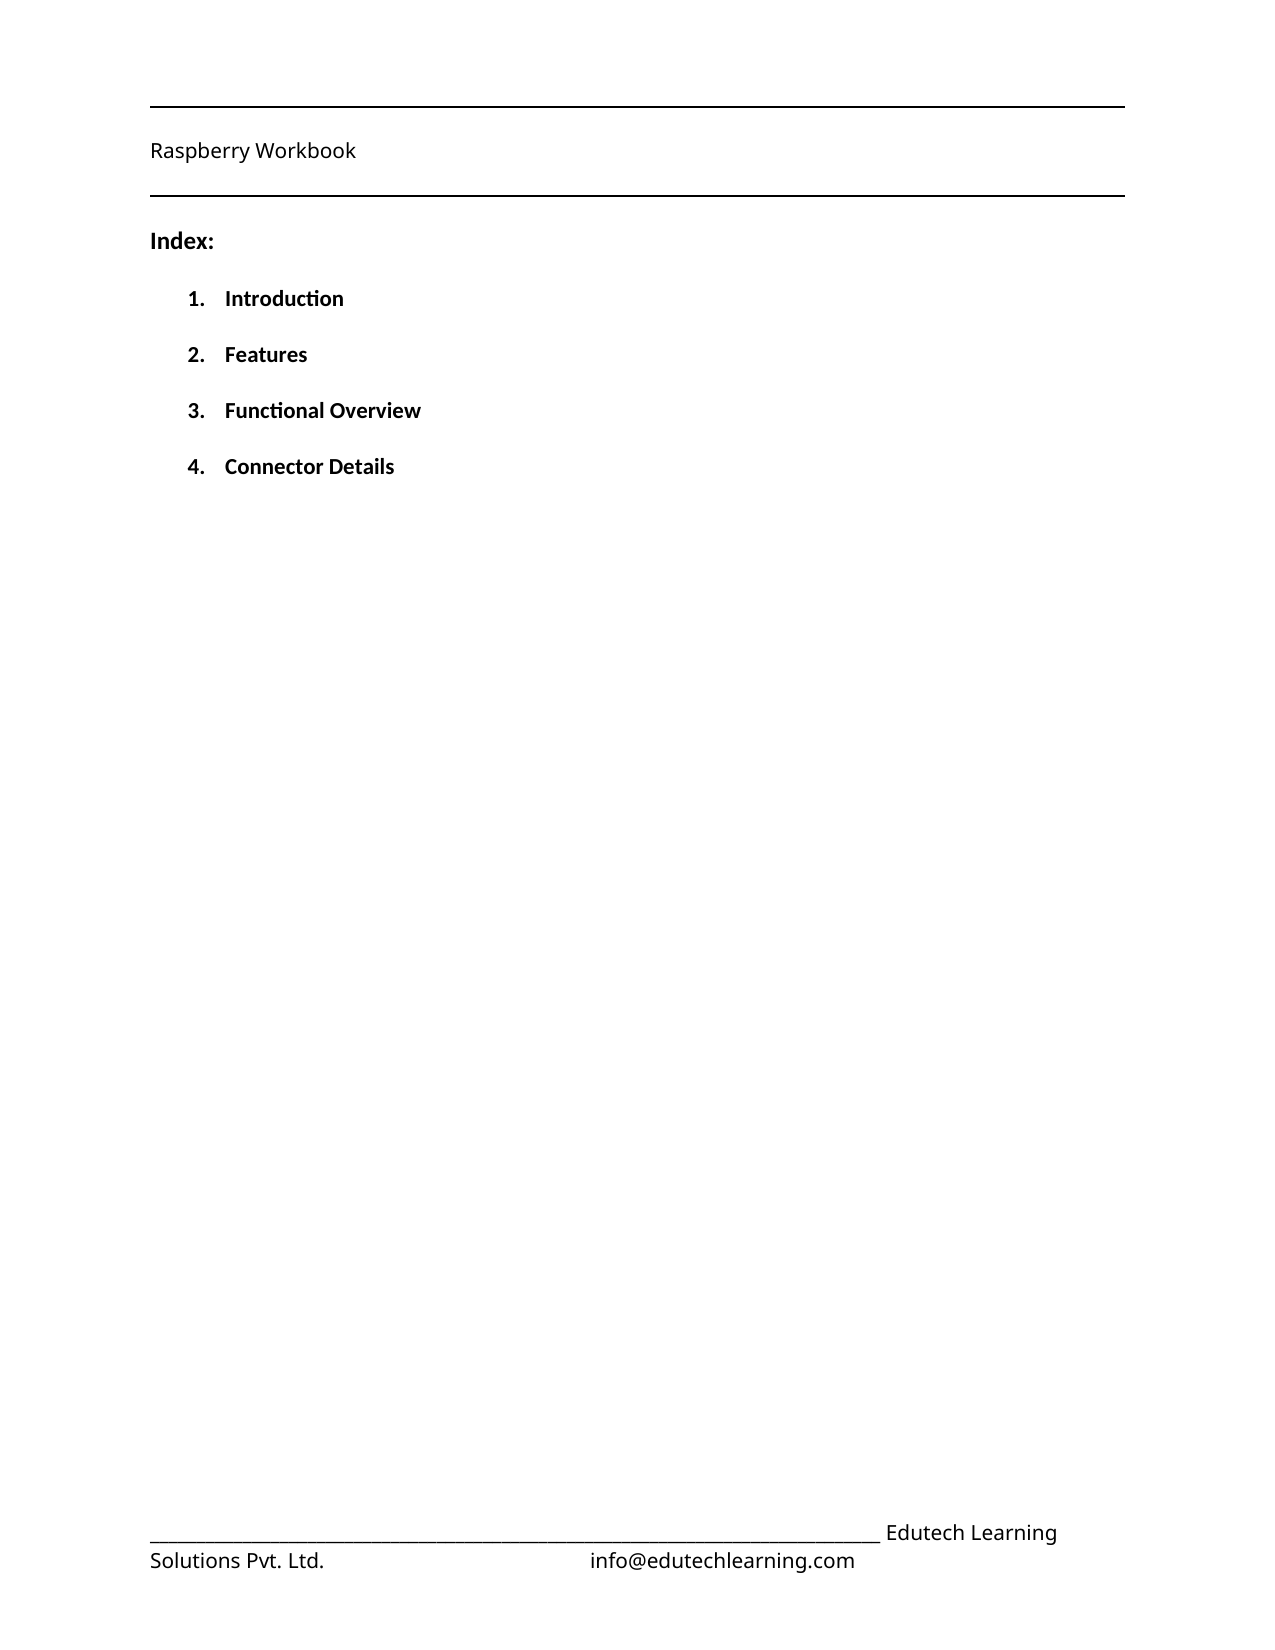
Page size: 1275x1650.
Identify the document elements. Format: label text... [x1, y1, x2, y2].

list Connector Details [187, 452, 1125, 480]
list Introduction [187, 284, 1125, 312]
list Functional Overview [187, 396, 1125, 424]
text Index: [150, 225, 1125, 256]
list Features [187, 340, 1125, 368]
